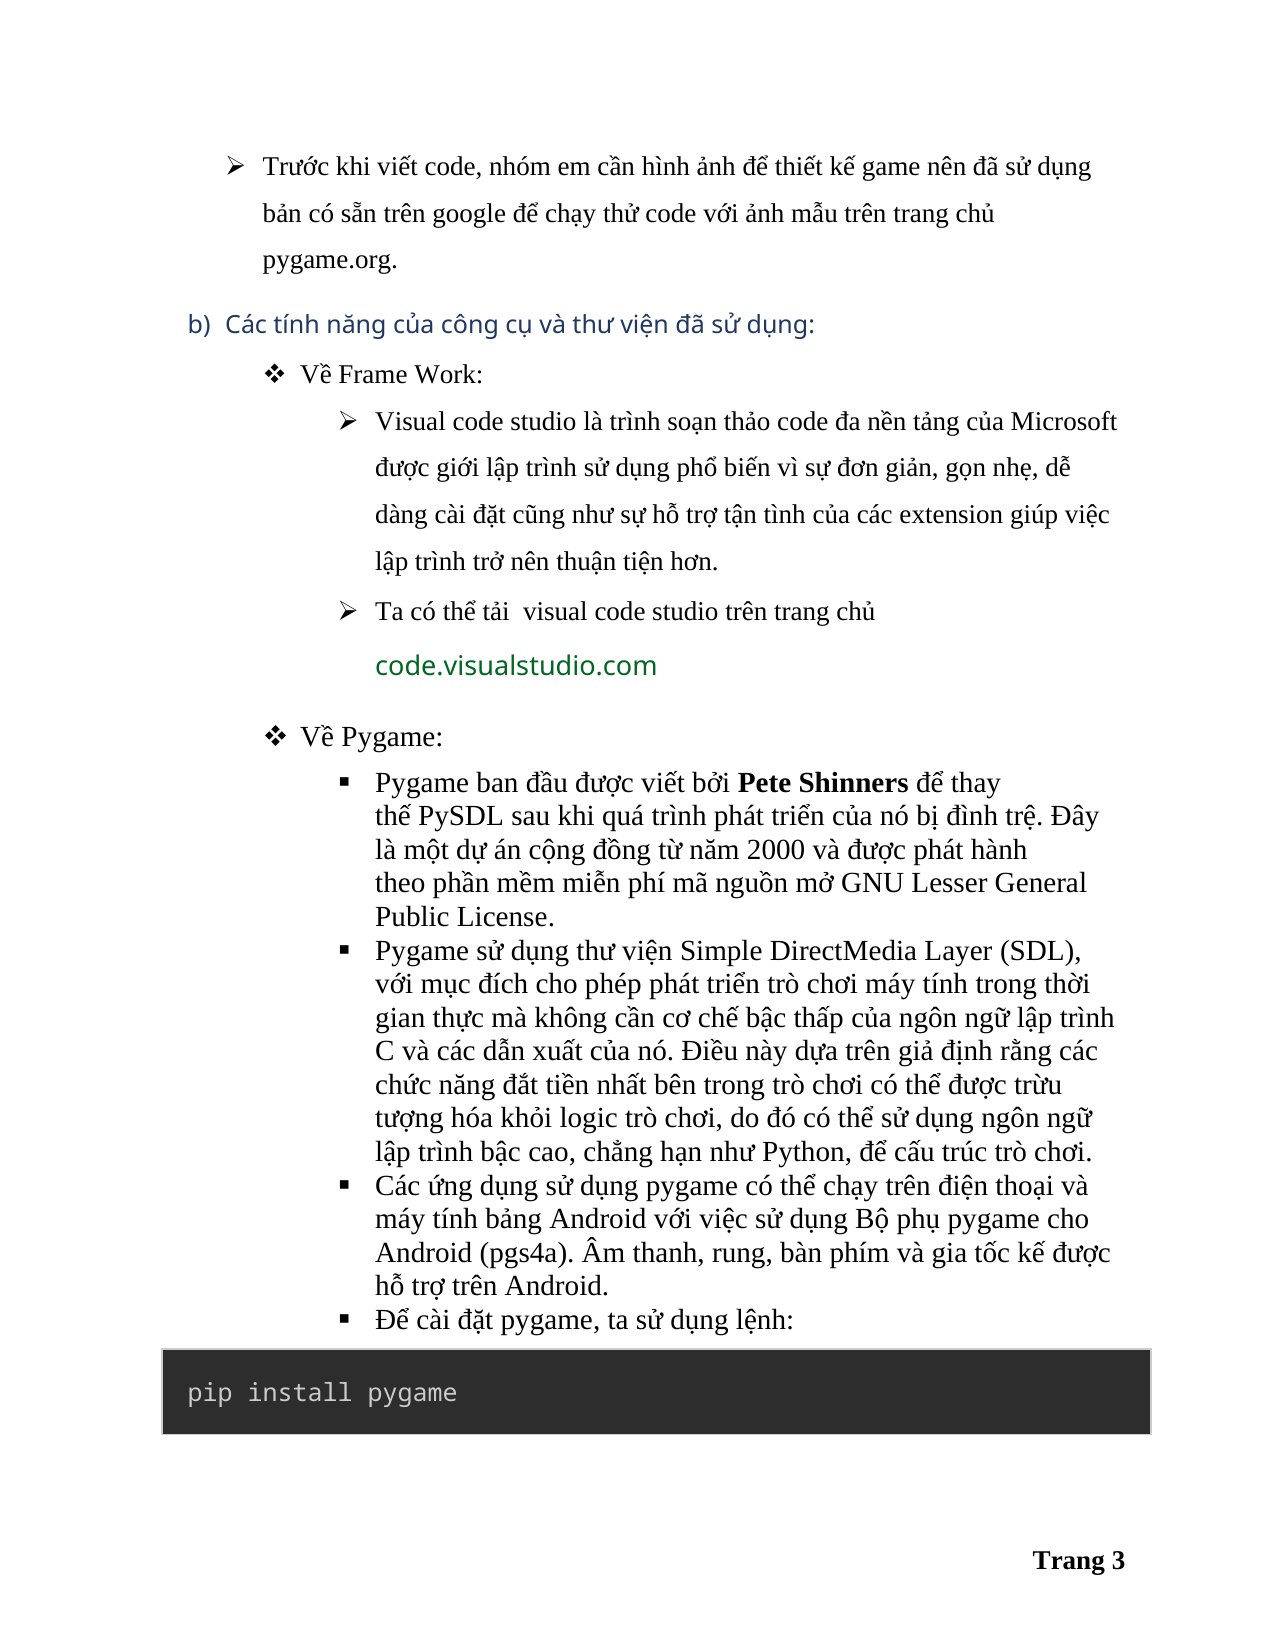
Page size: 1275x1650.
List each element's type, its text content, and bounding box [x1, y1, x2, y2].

subtitle Các tính năng của công cụ và thư viện đã sử dụng: [187, 307, 1125, 341]
list Pygame sử dụng thư viện Simple DirectMedia Layer (SDL), với mục đích cho phép phát triển trò chơi máy tính trong thời gian thực mà không cần cơ chế bậc thấp của ngôn ngữ lập trình C và các dẫn xuất của nó. Điều này dựa trên giả định rằng các chức năng đắt tiền nhất bên trong trò chơi có thể được trừu tượng hóa khỏi logic trò chơi, do đó có thể sử dụng ngôn ngữ lập trình bậc cao, chẳng hạn như Python, để cấu trúc trò chơi. [337, 933, 1125, 1168]
list Trước khi viết code, nhóm em cần hình ảnh để thiết kế game nên đã sử dụng bản có sẵn trên google để chạy thử code với ảnh mẫu trên trang chủ pygame.org. [225, 150, 1125, 274]
list Để cài đặt pygame, ta sử dụng lệnh: [337, 1302, 1125, 1336]
text pip install pygame [163, 1350, 1150, 1434]
list Visual code studio là trình soạn thảo code đa nền tảng của Microsoft được giới lập trình sử dụng phổ biến vì sự đơn giản, gọn nhẹ, dễ dàng cài đặt cũng như sự hỗ trợ tận tình của các extension giúp việc lập trình trở nên thuận tiện hơn. [337, 405, 1125, 576]
list Về Pygame: [262, 719, 1125, 752]
list Pygame ban đầu được viết bởi Pete Shinners để thay thế PySDL sau khi quá trình phát triển của nó bị đình trệ. Đây là một dự án cộng đồng từ năm 2000 và được phát hành theo phần mềm miễn phí mã nguồn mở GNU Lesser General Public License. [337, 765, 1125, 933]
list Ta có thể tải visual code studio trên trang chủ code.visualstudio.com [337, 591, 1125, 684]
list Về Frame Work: [262, 358, 1125, 389]
list Các ứng dụng sử dụng pygame có thể chạy trên điện thoại và máy tính bảng Android với việc sử dụng Bộ phụ pygame cho Android (pgs4a). Âm thanh, rung, bàn phím và gia tốc kế được hỗ trợ trên Android. [337, 1168, 1125, 1302]
